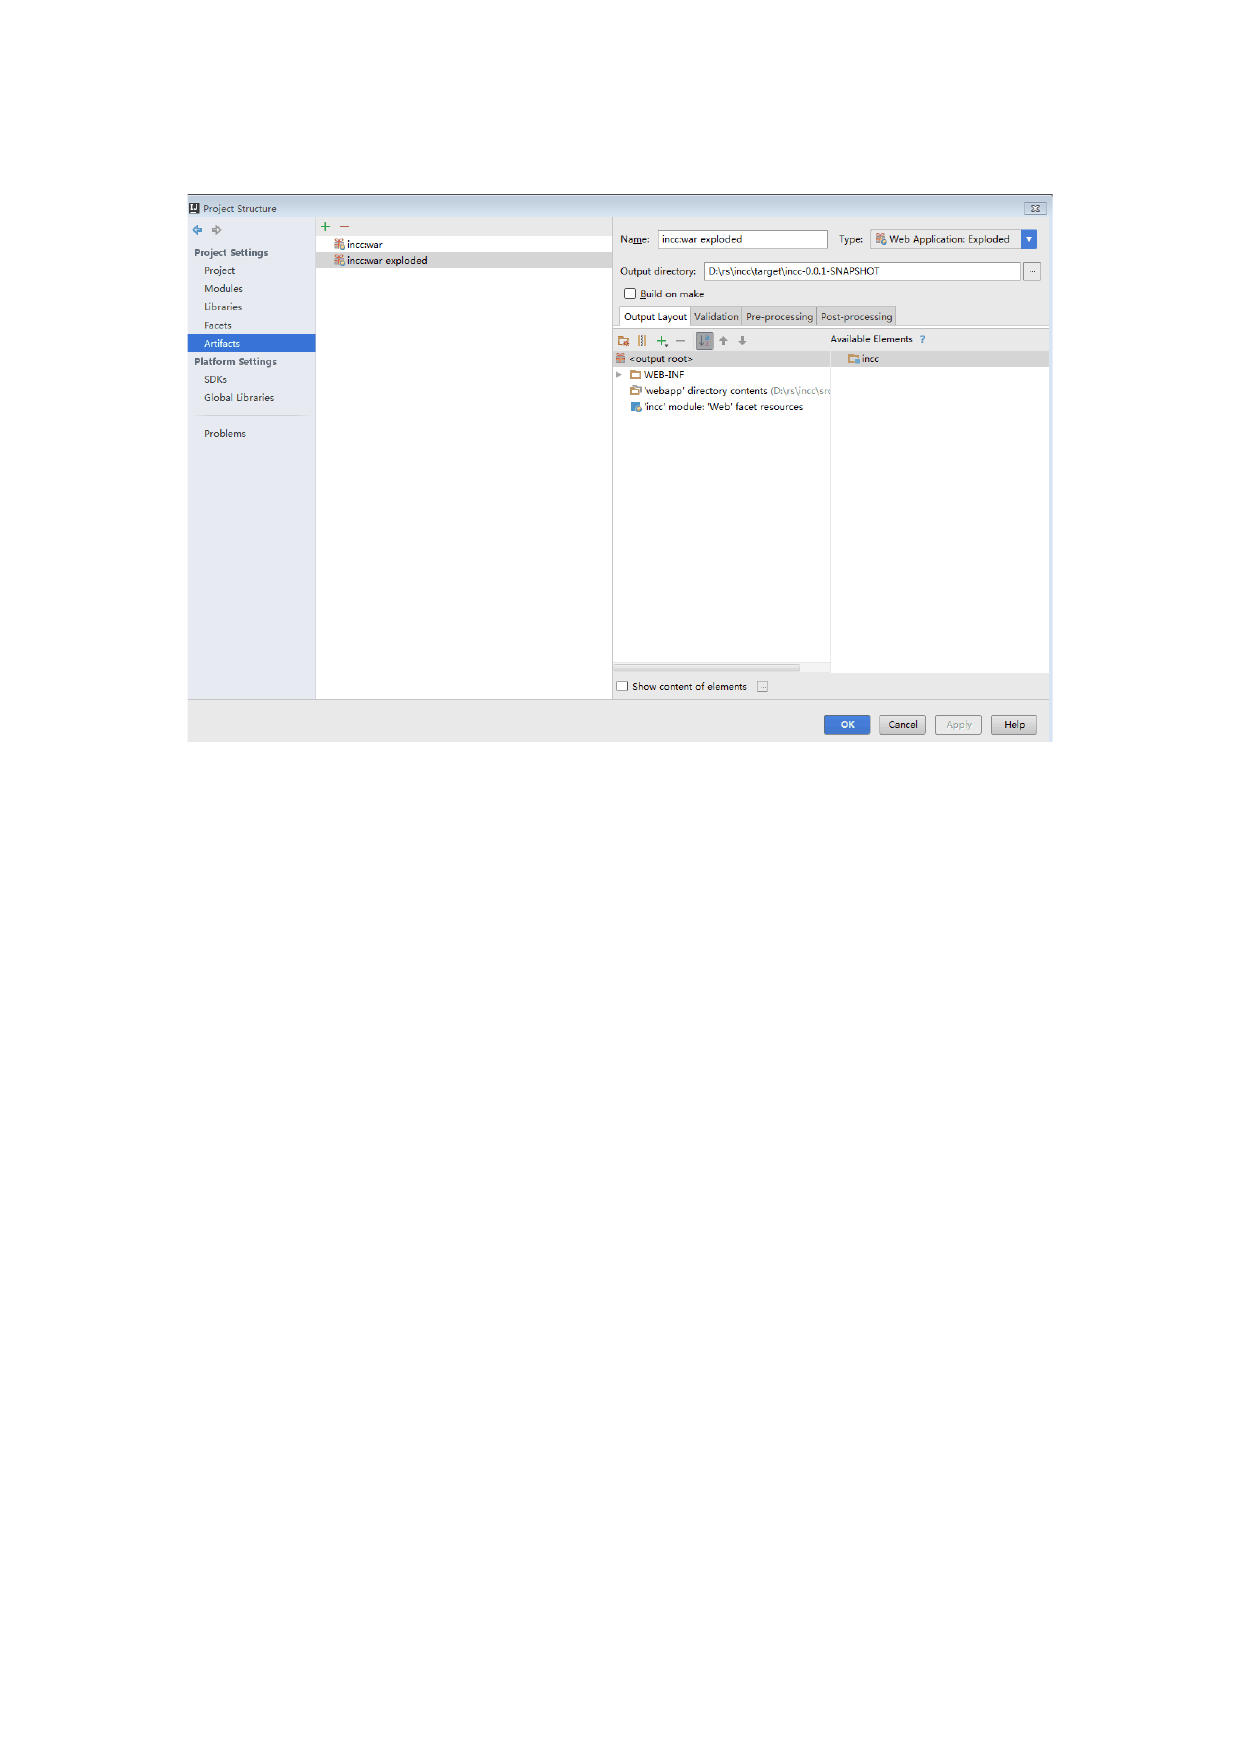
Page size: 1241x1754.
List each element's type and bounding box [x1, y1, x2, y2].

picture [187, 194, 1053, 742]
